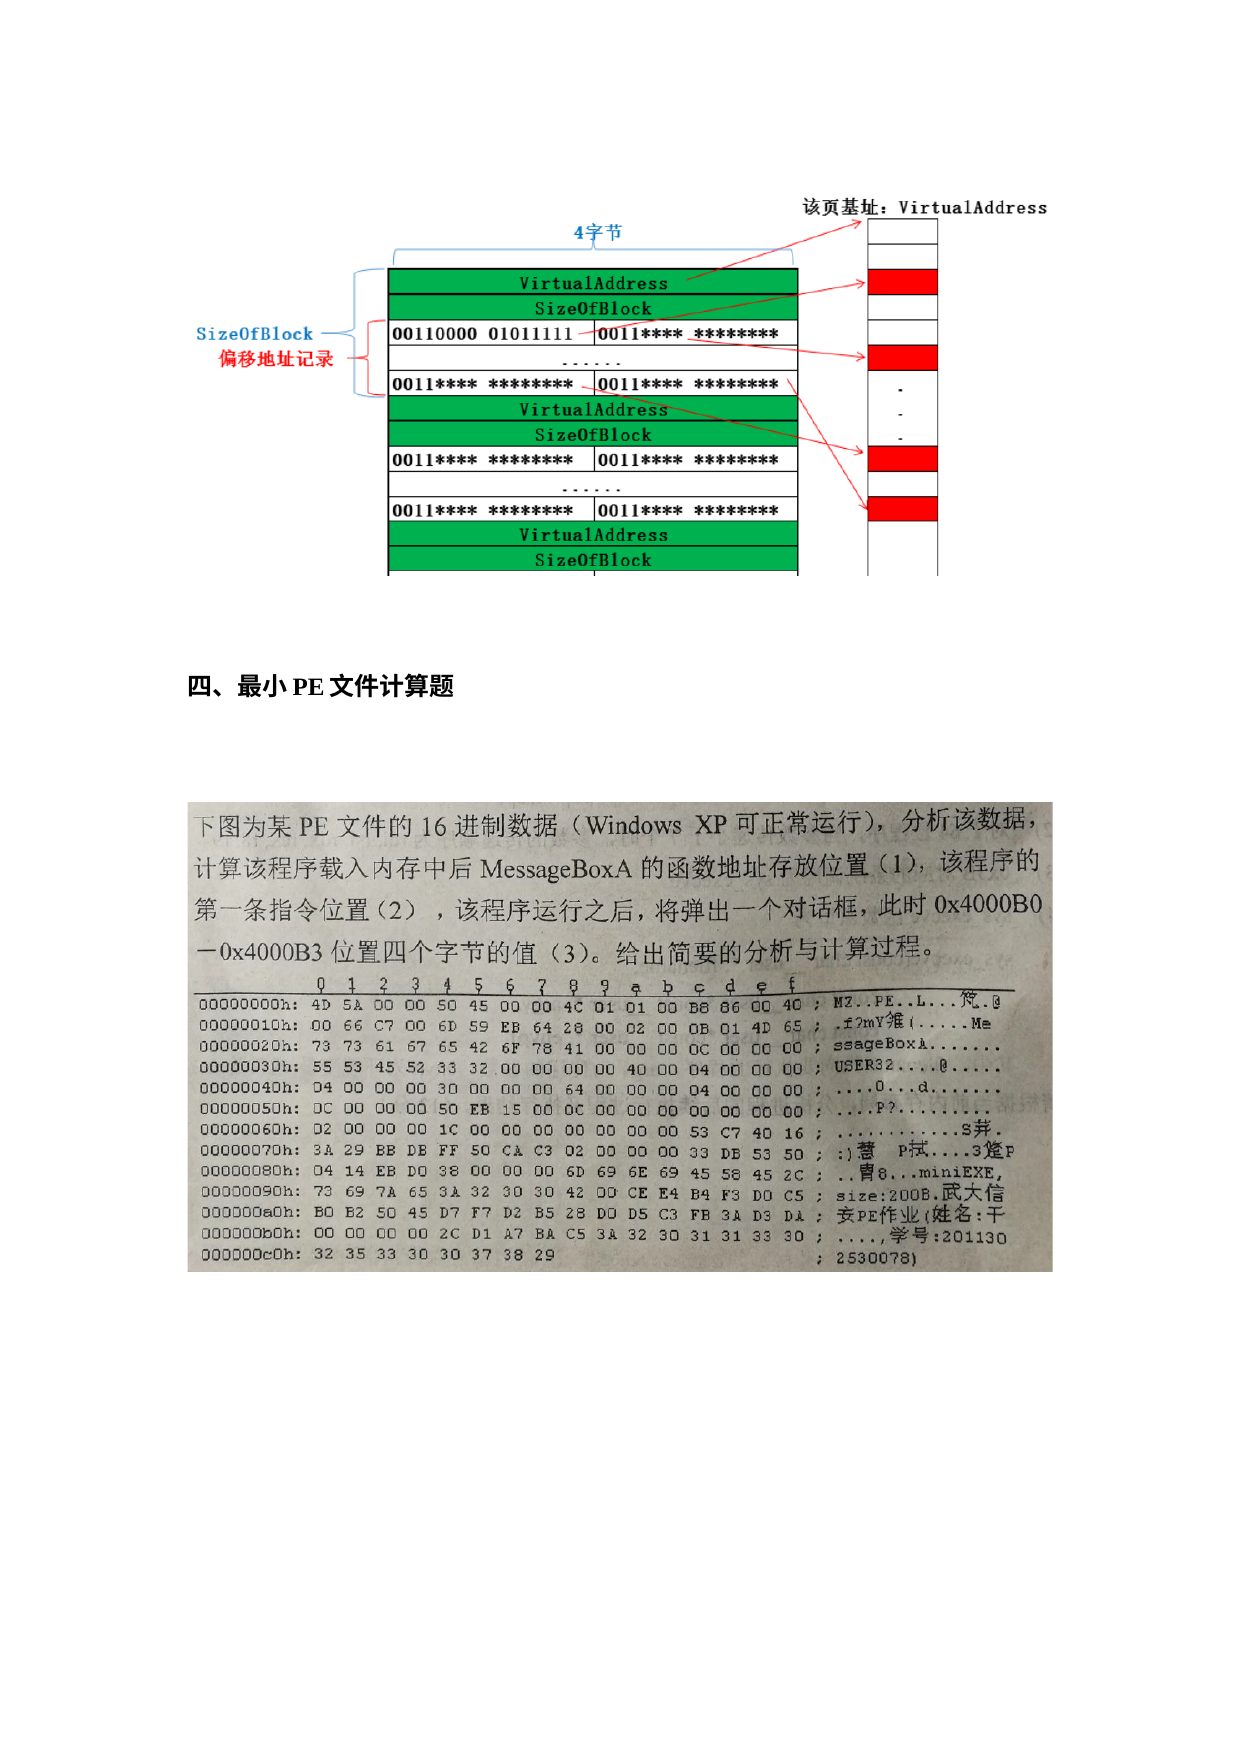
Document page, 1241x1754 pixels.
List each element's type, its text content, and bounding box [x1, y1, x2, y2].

subtitle 四、最小PE文件计算题 [187, 652, 1053, 717]
picture [187, 162, 1053, 576]
picture [187, 802, 1053, 1272]
